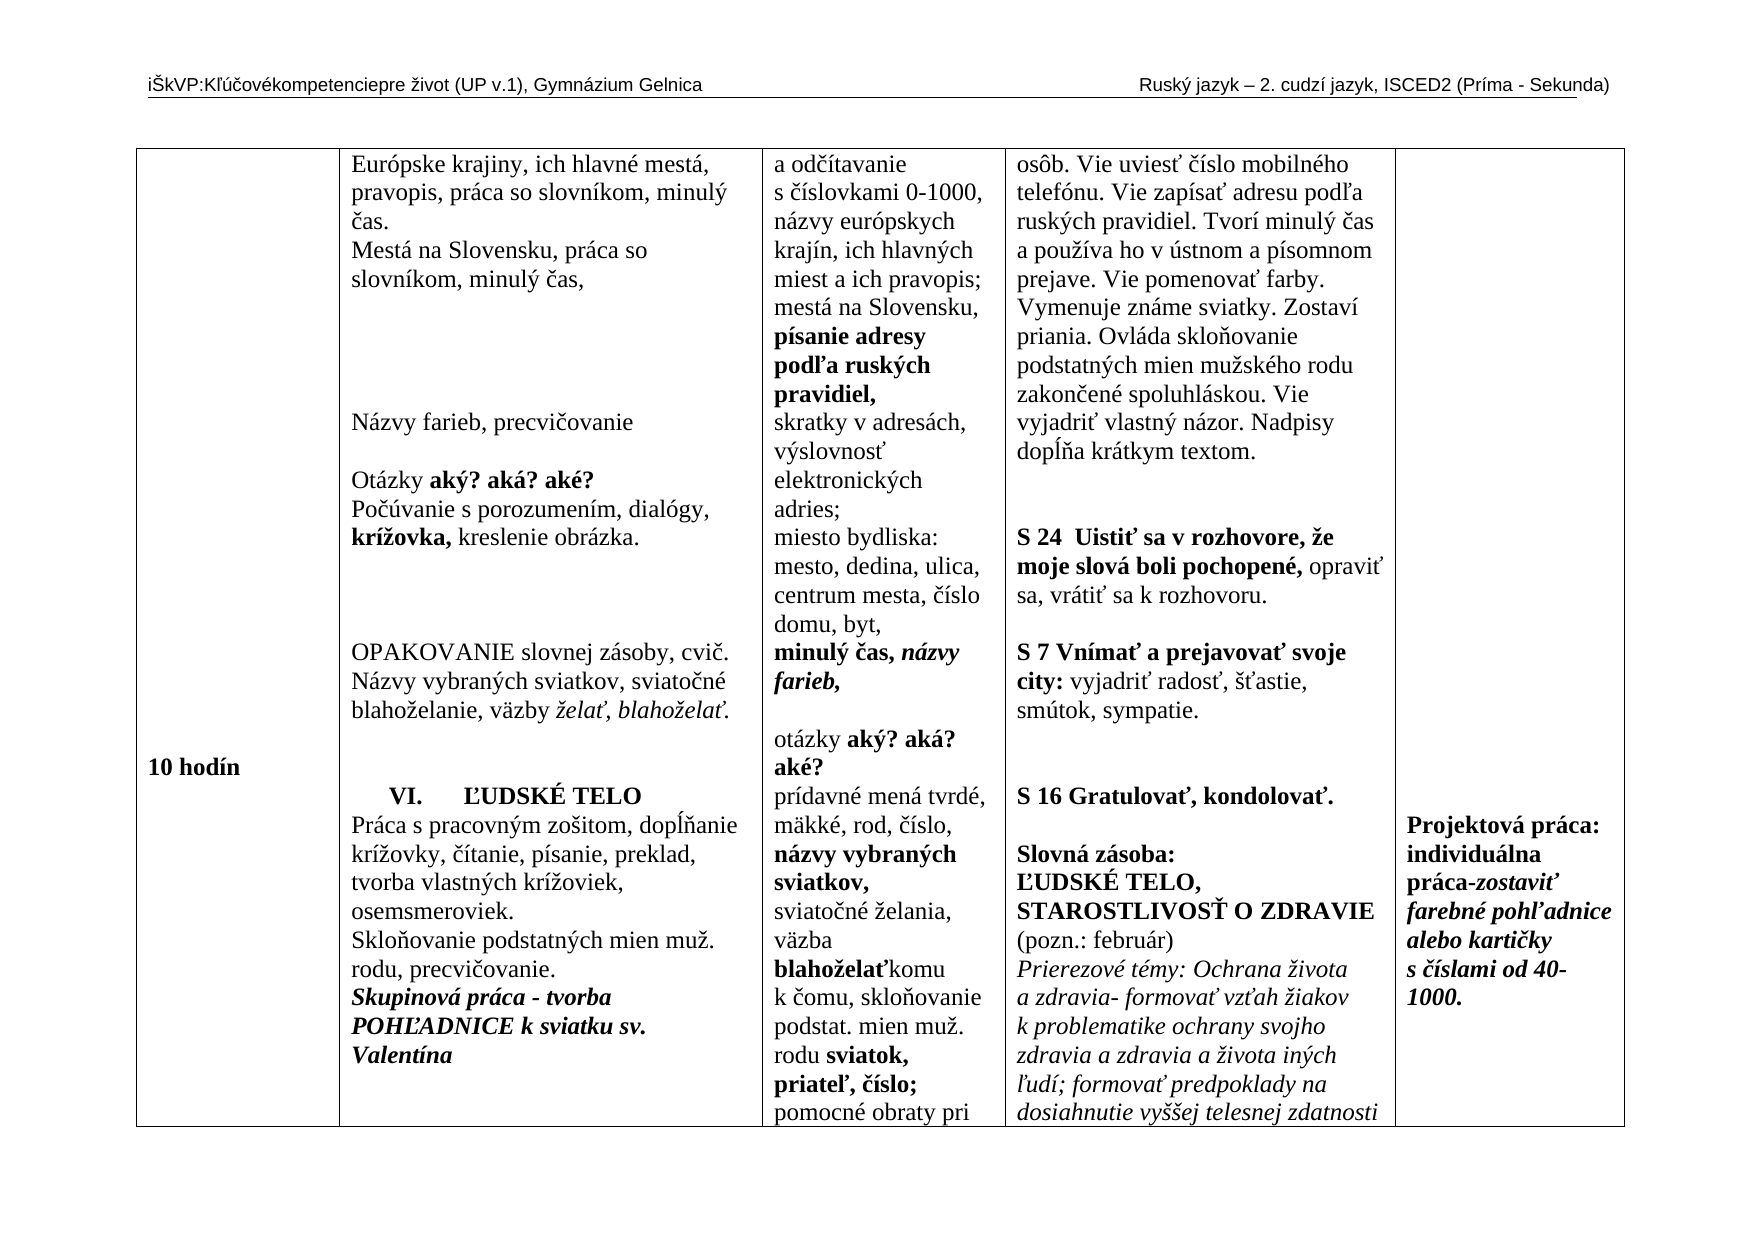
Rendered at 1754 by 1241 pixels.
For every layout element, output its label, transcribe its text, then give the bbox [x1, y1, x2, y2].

table_cell 15 hodín 12 hodín . 12 hodín . 10 hodín . . 10 hodín 10 hodín 10 hodín 8 hodín 12 hodín [137, 149, 339, 1126]
